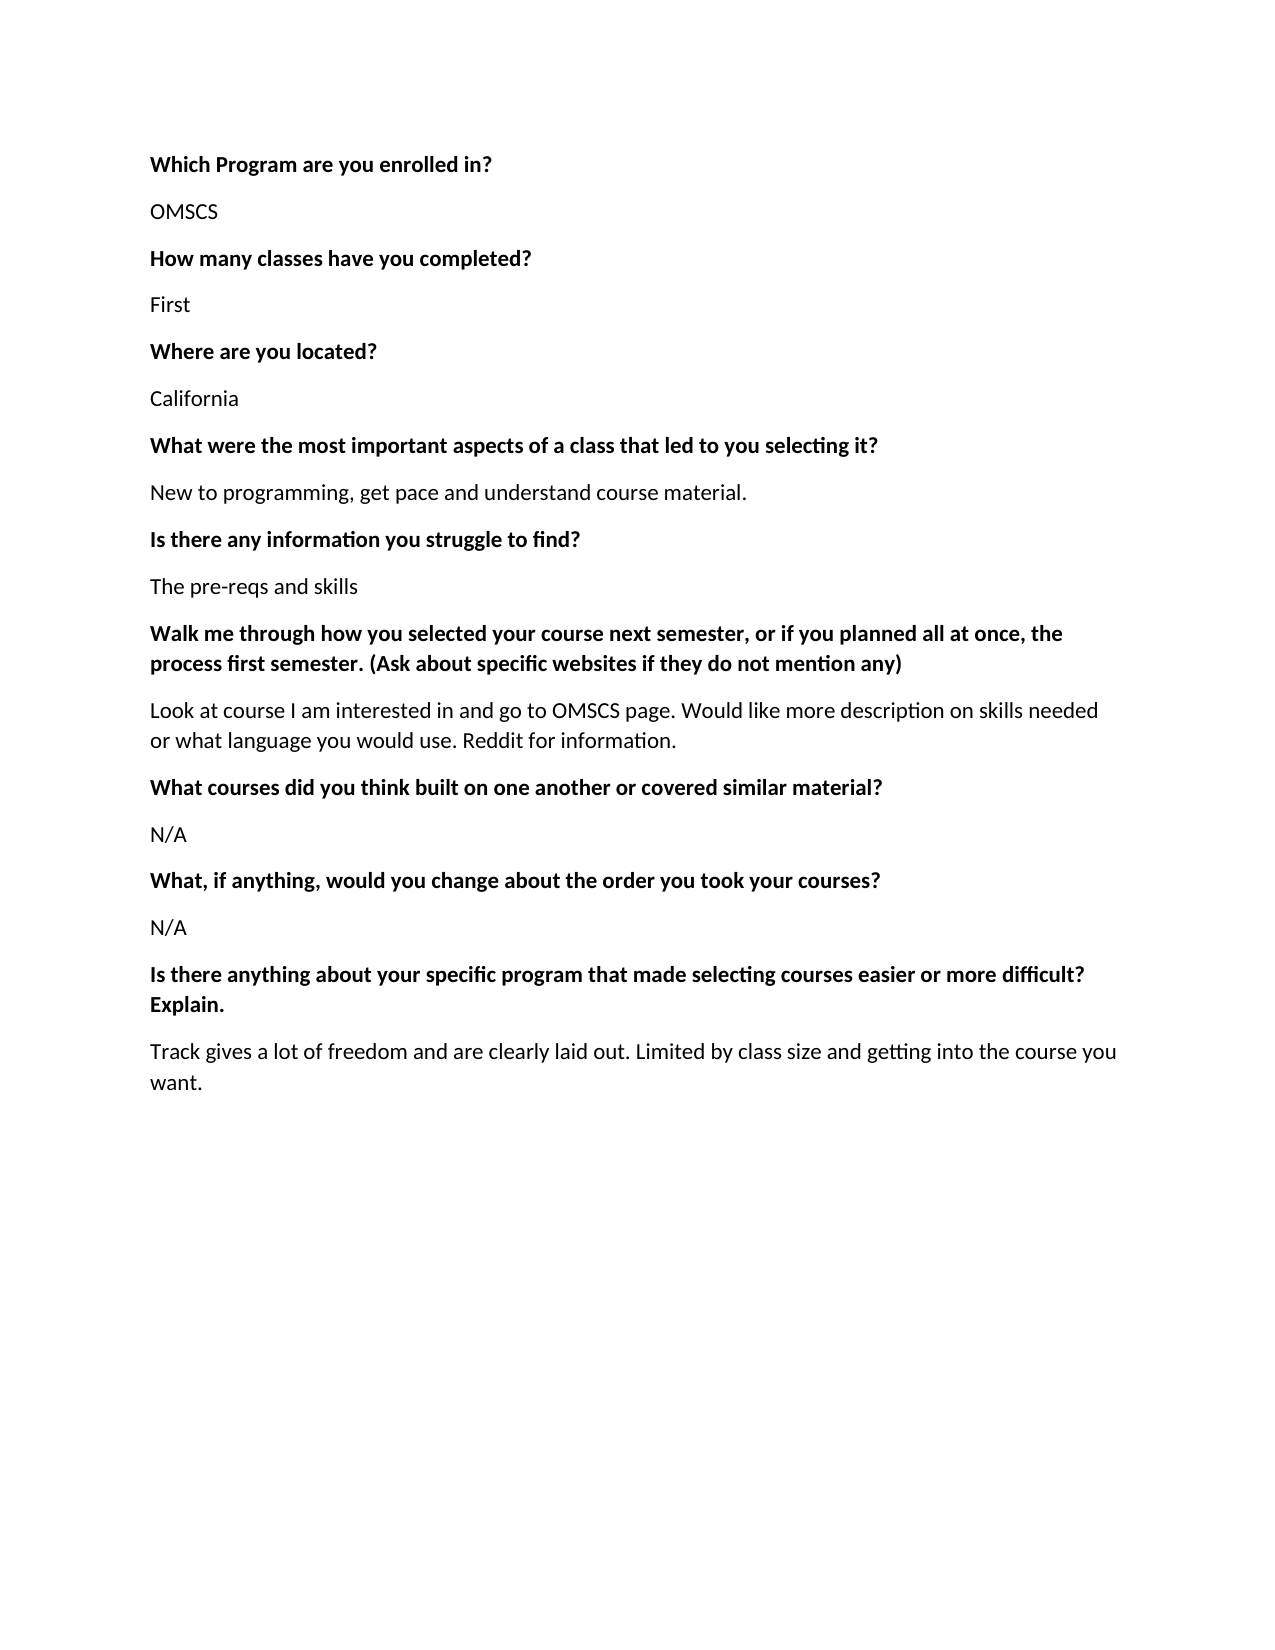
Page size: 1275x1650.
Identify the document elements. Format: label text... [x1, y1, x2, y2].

text California [150, 384, 1125, 412]
text What, if anything, would you change about the order you took your courses? [150, 867, 1125, 895]
text What were the most important aspects of a class that led to you selecting it? [150, 431, 1125, 459]
text New to programming, get pace and understand course material. [150, 478, 1125, 506]
text Is there any information you struggle to find? [150, 525, 1125, 553]
text Where are you located? [150, 337, 1125, 366]
text First [150, 291, 1125, 319]
text The pre-reqs and skills [150, 572, 1125, 600]
text N/A [150, 820, 1125, 848]
text What courses did you think built on one another or covered similar material? [150, 773, 1125, 801]
text OMSCS [150, 197, 1125, 225]
text Is there anything about your specific program that made selecting courses easier or more difficult? Explain. [150, 960, 1125, 1019]
text N/A [150, 913, 1125, 942]
text How many classes have you completed? [150, 244, 1125, 272]
text Which Program are you enrolled in? [150, 150, 1125, 178]
text Walk me through how you selected your course next semester, or if you planned all at once, the process first semester. (Ask about specific websites if they do not mention any) [150, 619, 1125, 677]
text Look at course I am interested in and go to OMSCS page. Would like more description on skills needed or what language you would use. Reddit for information. [150, 696, 1125, 754]
text Track gives a lot of freedom and are clearly laid out. Limited by class size and getting into the course you want. [150, 1037, 1125, 1096]
